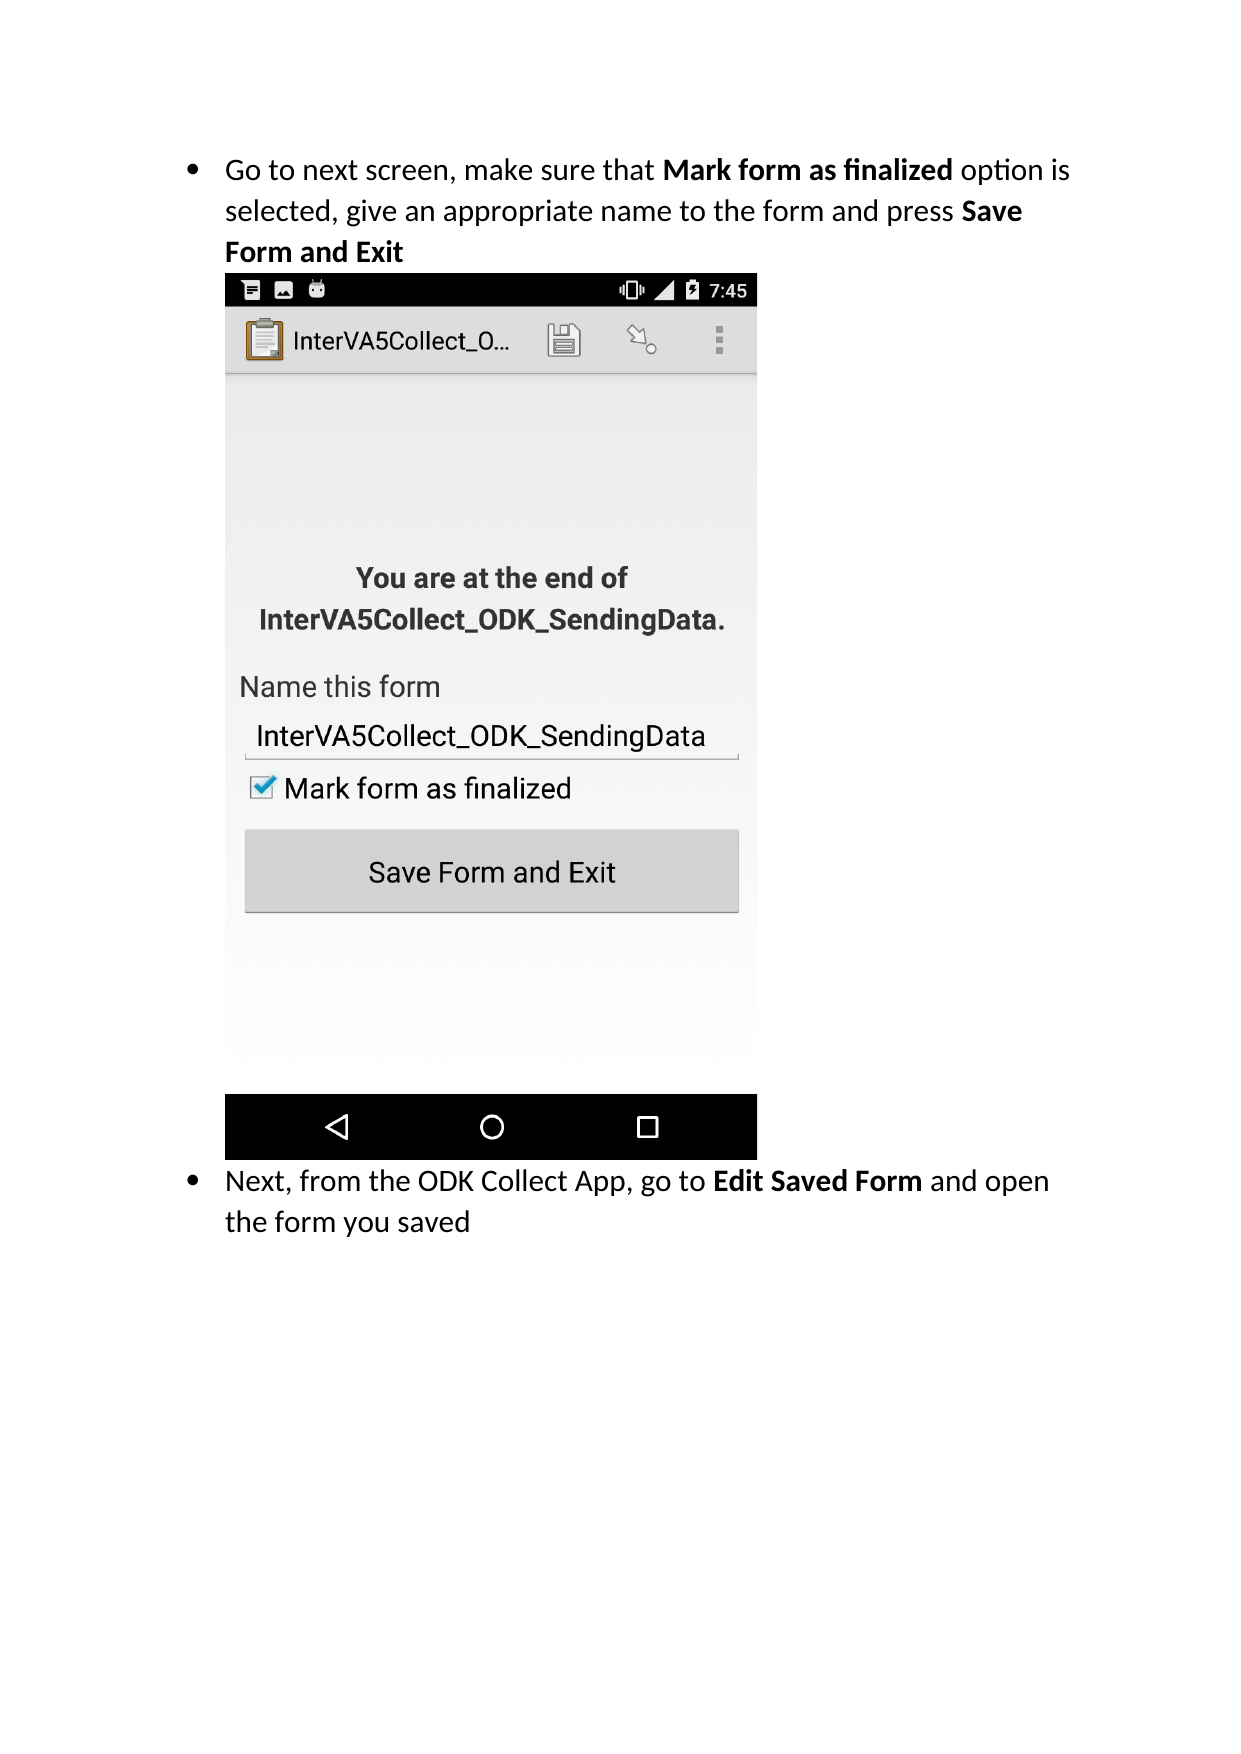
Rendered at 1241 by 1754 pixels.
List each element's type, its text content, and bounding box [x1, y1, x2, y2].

picture [225, 273, 758, 1160]
list Go to next screen, make sure that Mark form as finalized option is selected, give an appropriate name to the form and press Save Form and Exit [187, 150, 1090, 270]
list Next, from the ODK Collect App, go to Edit Saved Form and open the form you saved [187, 1161, 1090, 1241]
